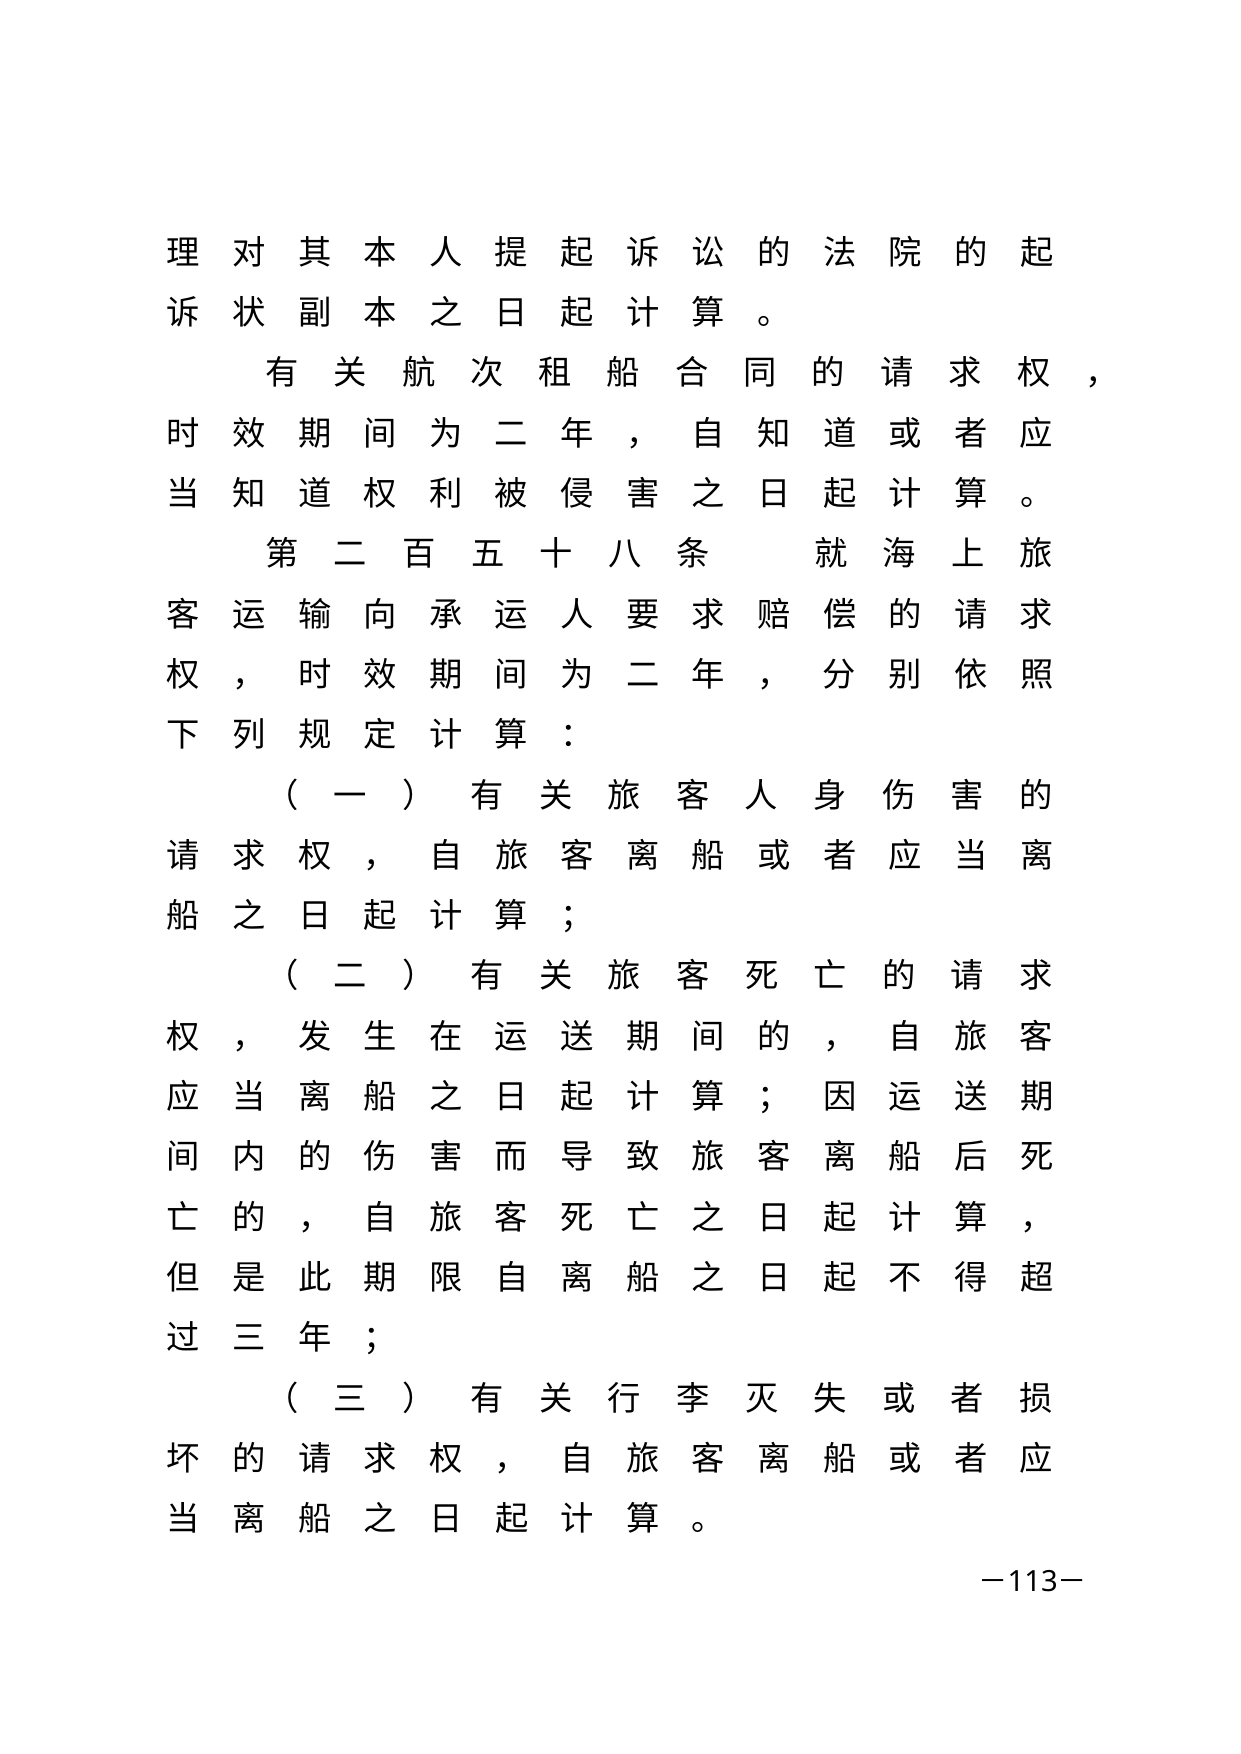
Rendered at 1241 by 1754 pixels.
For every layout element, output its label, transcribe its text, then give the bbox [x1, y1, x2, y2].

text （一）有关旅客人身伤害的请求权，自旅客离船或者应当离船之日起计算； [167, 762, 1085, 943]
text 第二百五十七条 就海上货物运输向承运人要求赔偿的请求权，时效期间为一年，自承运人交付或者应当交付货物之日起计算；在时效期间内或者时效期间届满后，被认定为负有责任的人向第三人提起追偿请求的，时效期间为九十日，自追偿请求人解决原赔偿请求之日起或者收到受理对其本人提起诉讼的法院的起诉状副本之日起计算。 [167, 219, 1085, 340]
text （二）有关旅客死亡的请求权，发生在运送期间的，自旅客应当离船之日起计算；因运送期间内的伤害而导致旅客离船后死亡的，自旅客死亡之日起计算，但是此期限自离船之日起不得超过三年； [167, 943, 1085, 1365]
text （三）有关行李灭失或者损坏的请求权，自旅客离船或者应当离船之日起计算。 [167, 1365, 1085, 1546]
text 第二百五十八条 就海上旅客运输向承运人要求赔偿的请求权，时效期间为二年，分别依照下列规定计算： [167, 521, 1085, 762]
text 有关航次租船合同的请求权，时效期间为二年，自知道或者应当知道权利被侵害之日起计算。 [167, 340, 1085, 521]
